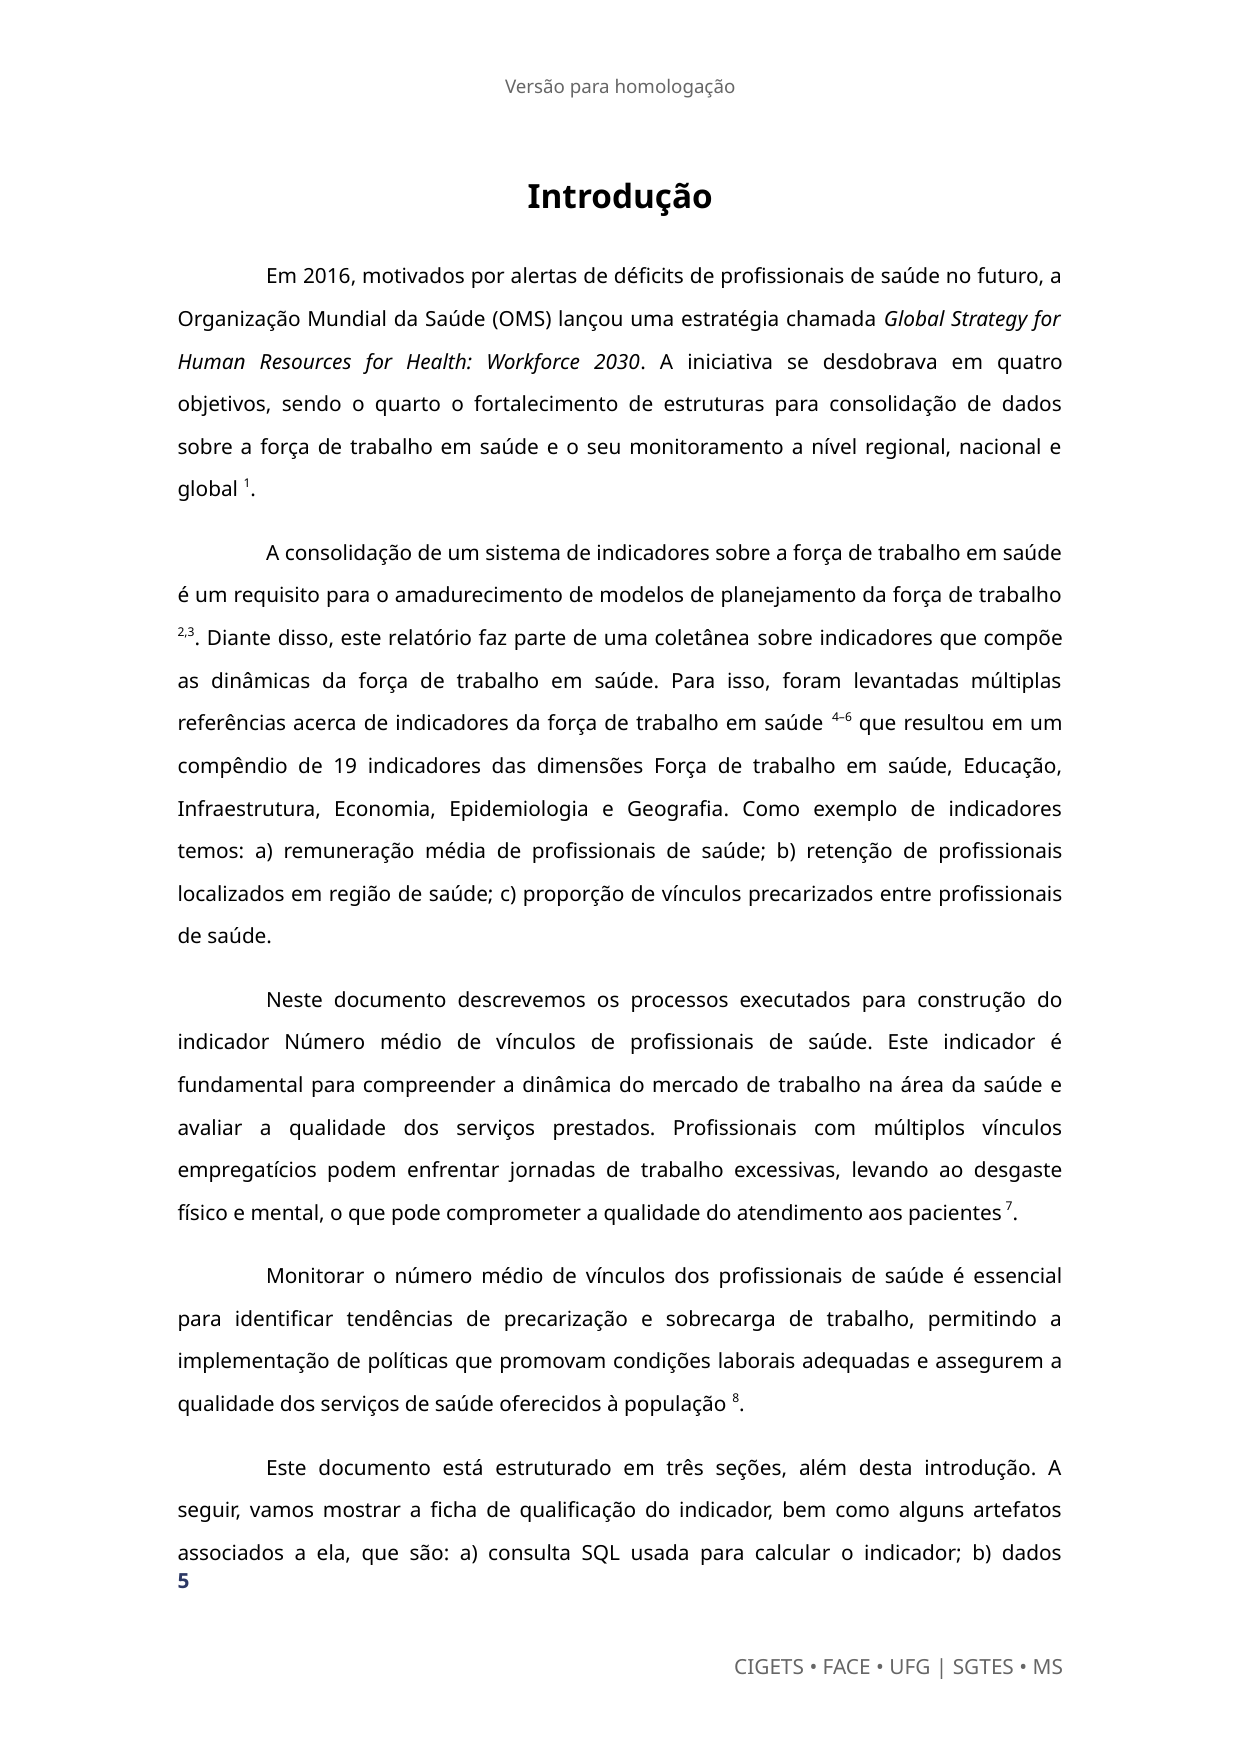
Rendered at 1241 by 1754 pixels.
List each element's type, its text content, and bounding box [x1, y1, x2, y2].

text A consolidação de um sistema de indicadores sobre a força de trabalho em saúde é um requisito para o amadurecimento de modelos de planejamento da força de trabalho . Diante disso, este relatório faz parte de uma coletânea sobre indicadores que compõe as dinâmicas da força de trabalho em saúde. Para isso, foram levantadas múltiplas referências acerca de indicadores da força de trabalho em saúde que resultou em um compêndio de 19 indicadores das dimensões Força de trabalho em saúde, Educação, Infraestrutura, Economia, Epidemiologia e Geografia. Como exemplo de indicadores temos: a) remuneração média de profissionais de saúde; b) retenção de profissionais localizados em região de saúde; c) proporção de vínculos precarizados entre profissionais de saúde. [177, 538, 1063, 950]
subtitle Introdução [177, 173, 1063, 218]
text Em 2016, motivados por alertas de déficits de profissionais de saúde no futuro, a Organização Mundial da Saúde (OMS) lançou uma estratégia chamada Global Strategy for Human Resources for Health: Workforce 2030. A iniciativa se desdobrava em quatro objetivos, sendo o quarto o fortalecimento de estruturas para consolidação de dados sobre a força de trabalho em saúde e o seu monitoramento a nível regional, nacional e global . [177, 262, 1063, 503]
text Monitorar o número médio de vínculos dos profissionais de saúde é essencial para identificar tendências de precarização e sobrecarga de trabalho, permitindo a implementação de políticas que promovam condições laborais adequadas e assegurem a qualidade dos serviços de saúde oferecidos à população . [177, 1261, 1063, 1418]
text Neste documento descrevemos os processos executados para construção do indicador Número médio de vínculos de profissionais de saúde. Este indicador é fundamental para compreender a dinâmica do mercado de trabalho na área da saúde e avaliar a qualidade dos serviços prestados. Profissionais com múltiplos vínculos empregatícios podem enfrentar jornadas de trabalho excessivas, levando ao desgaste físico e mental, o que pode comprometer a qualidade do atendimento aos pacientes . [177, 985, 1063, 1226]
